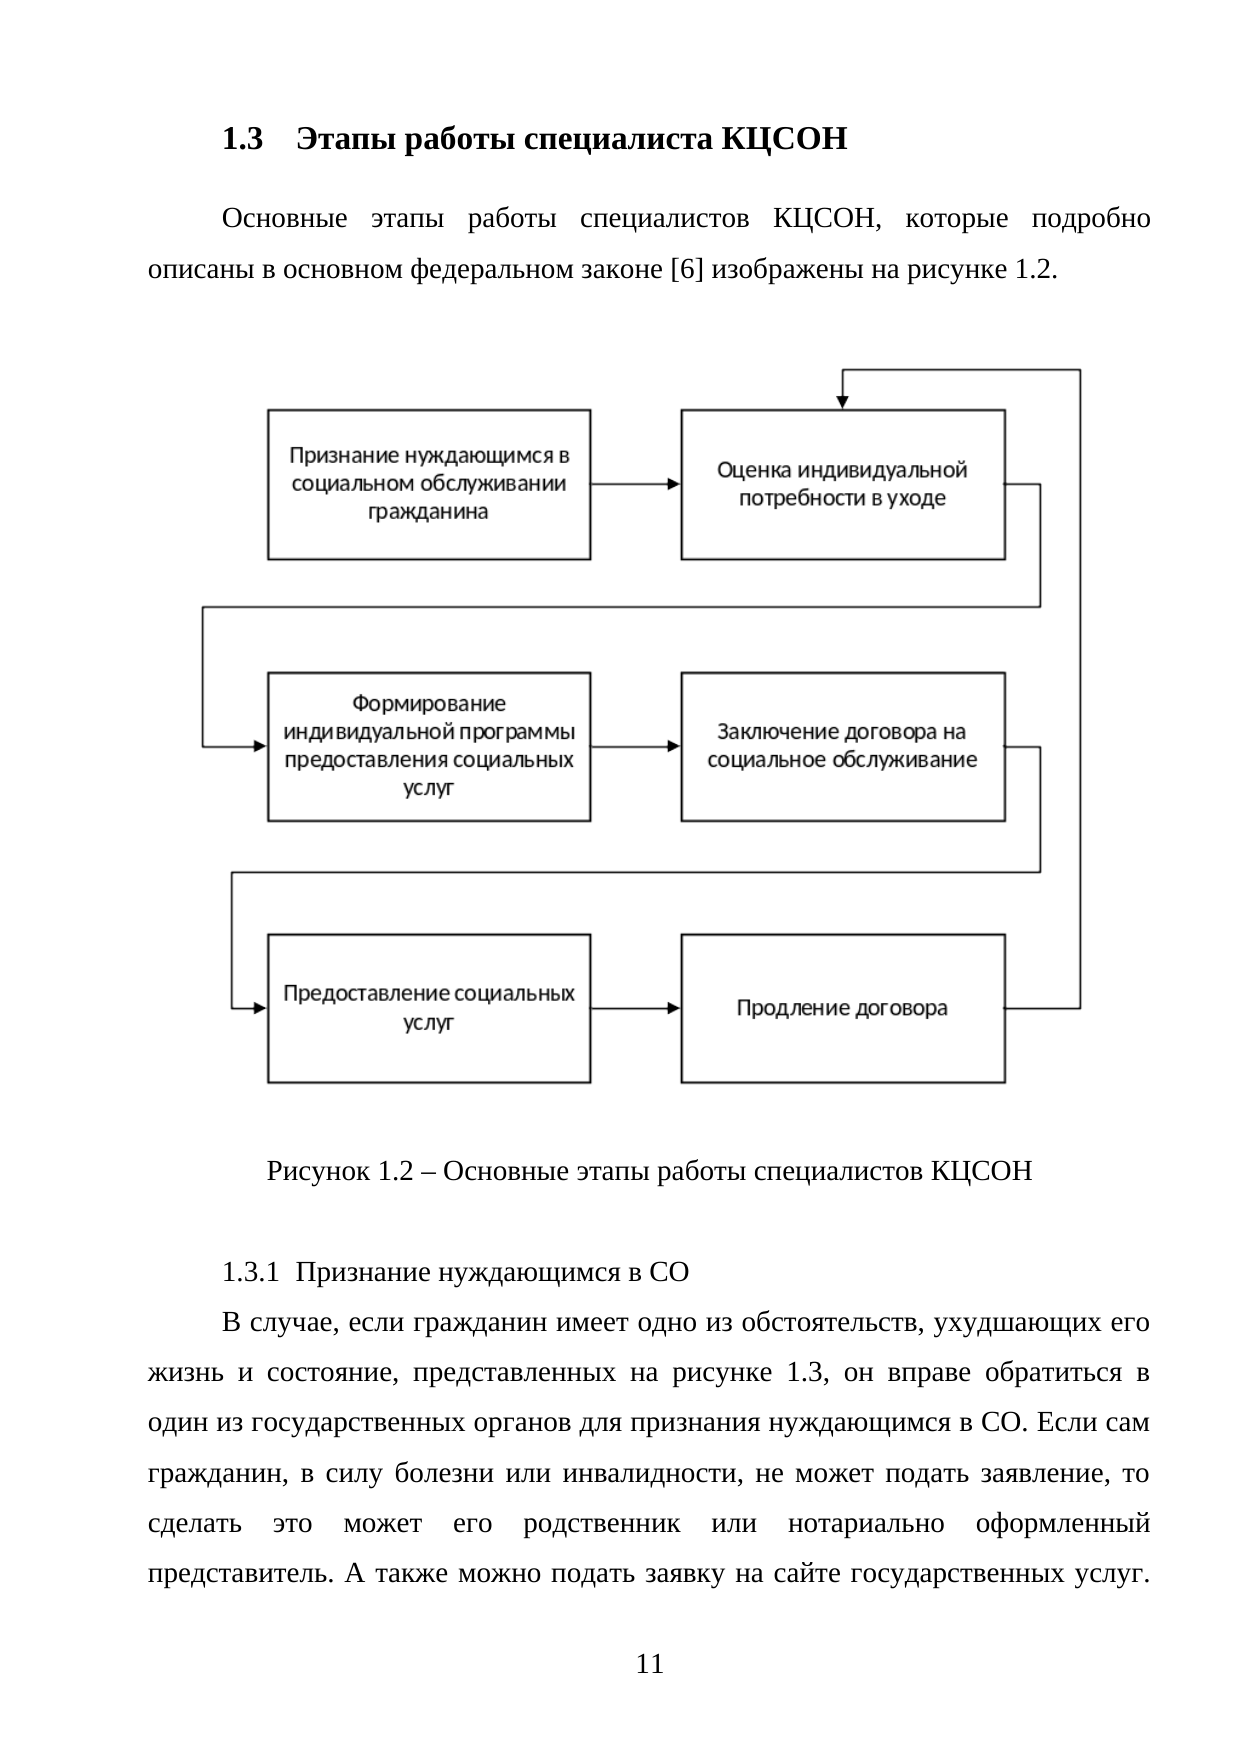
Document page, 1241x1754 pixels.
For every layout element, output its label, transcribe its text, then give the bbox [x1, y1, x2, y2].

text Основные этапы работы специалистов КЦСОН, которые подробно описаны в основном федеральном законе [6] изображены на рисунке 1.2. [148, 201, 1152, 284]
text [148, 1304, 1152, 1589]
text Рисунок 1.2 – Основные этапы работы специалистов КЦСОН [148, 1153, 1152, 1187]
subtitle Этапы работы специалиста КЦСОН [148, 118, 1152, 156]
subtitle Признание нуждающимся в СО [148, 1254, 1152, 1287]
